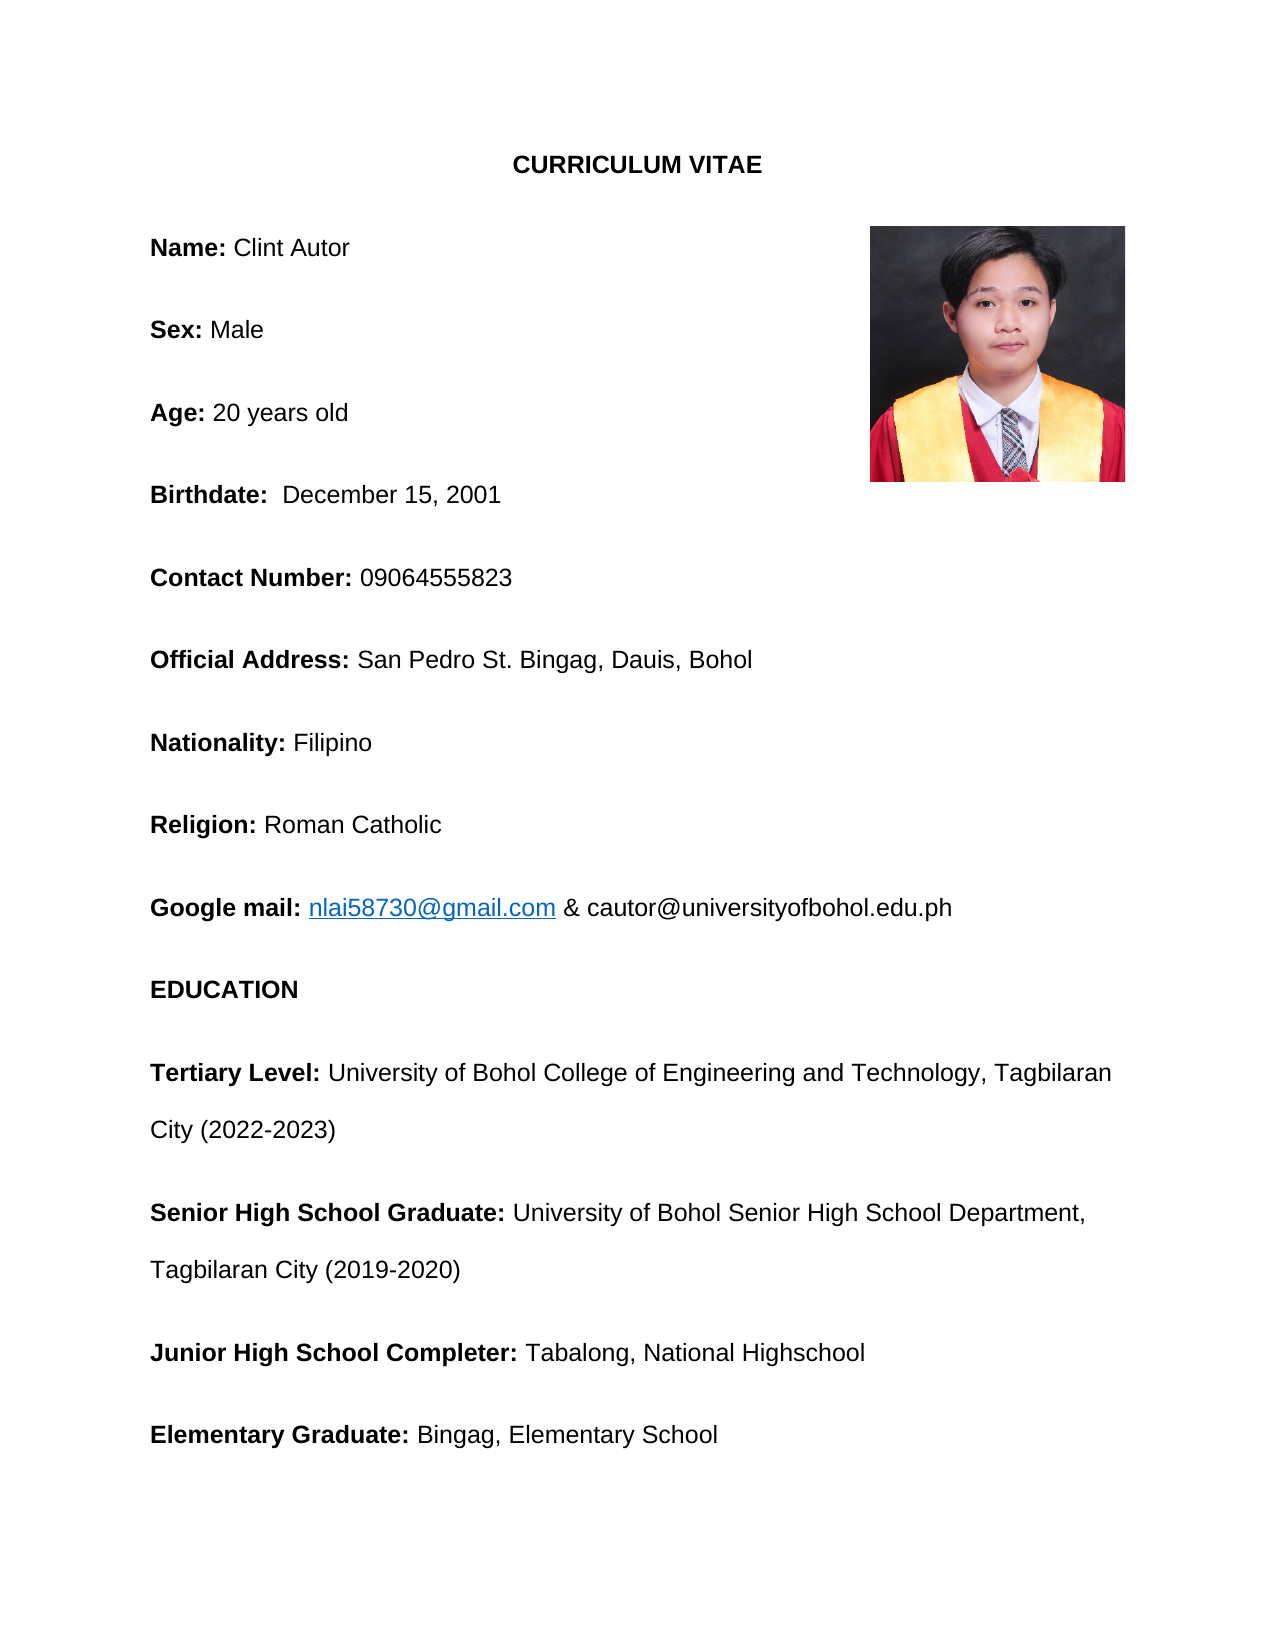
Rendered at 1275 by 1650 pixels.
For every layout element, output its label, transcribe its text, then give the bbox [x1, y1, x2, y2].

text CURRICULUM VITAE [150, 150, 1125, 179]
text Name: Clint Autor [150, 232, 870, 261]
text Age: 20 years old [150, 397, 870, 426]
text Elementary Graduate: Bingag, Elementary School [150, 1420, 1125, 1449]
text Junior High School Completer: Tabalong, National Highschool [150, 1337, 1125, 1366]
text EDUCATION [150, 975, 1125, 1004]
text Religion: Roman Catholic [150, 810, 1125, 839]
text Official Address: San Pedro St. Bingag, Dauis, Bohol [150, 645, 1125, 674]
text Birthdate: December 15, 2001 [150, 480, 1125, 509]
text Tertiary Level: University of Bohol College of Engineering and Technology, Tagbilaran City (2022-2023) [150, 1057, 1125, 1144]
text Sex: Male [150, 315, 870, 344]
text Contact Number: 09064555823 [150, 562, 1125, 591]
text Google mail: nlai58730@gmail.com & cautor@universityofbohol.edu.ph [150, 892, 1125, 921]
text Nationality: Filipino [150, 727, 1125, 756]
picture [870, 226, 1125, 482]
text Senior High School Graduate: University of Bohol Senior High School Department, Tagbilaran City (2019-2020) [150, 1197, 1125, 1284]
